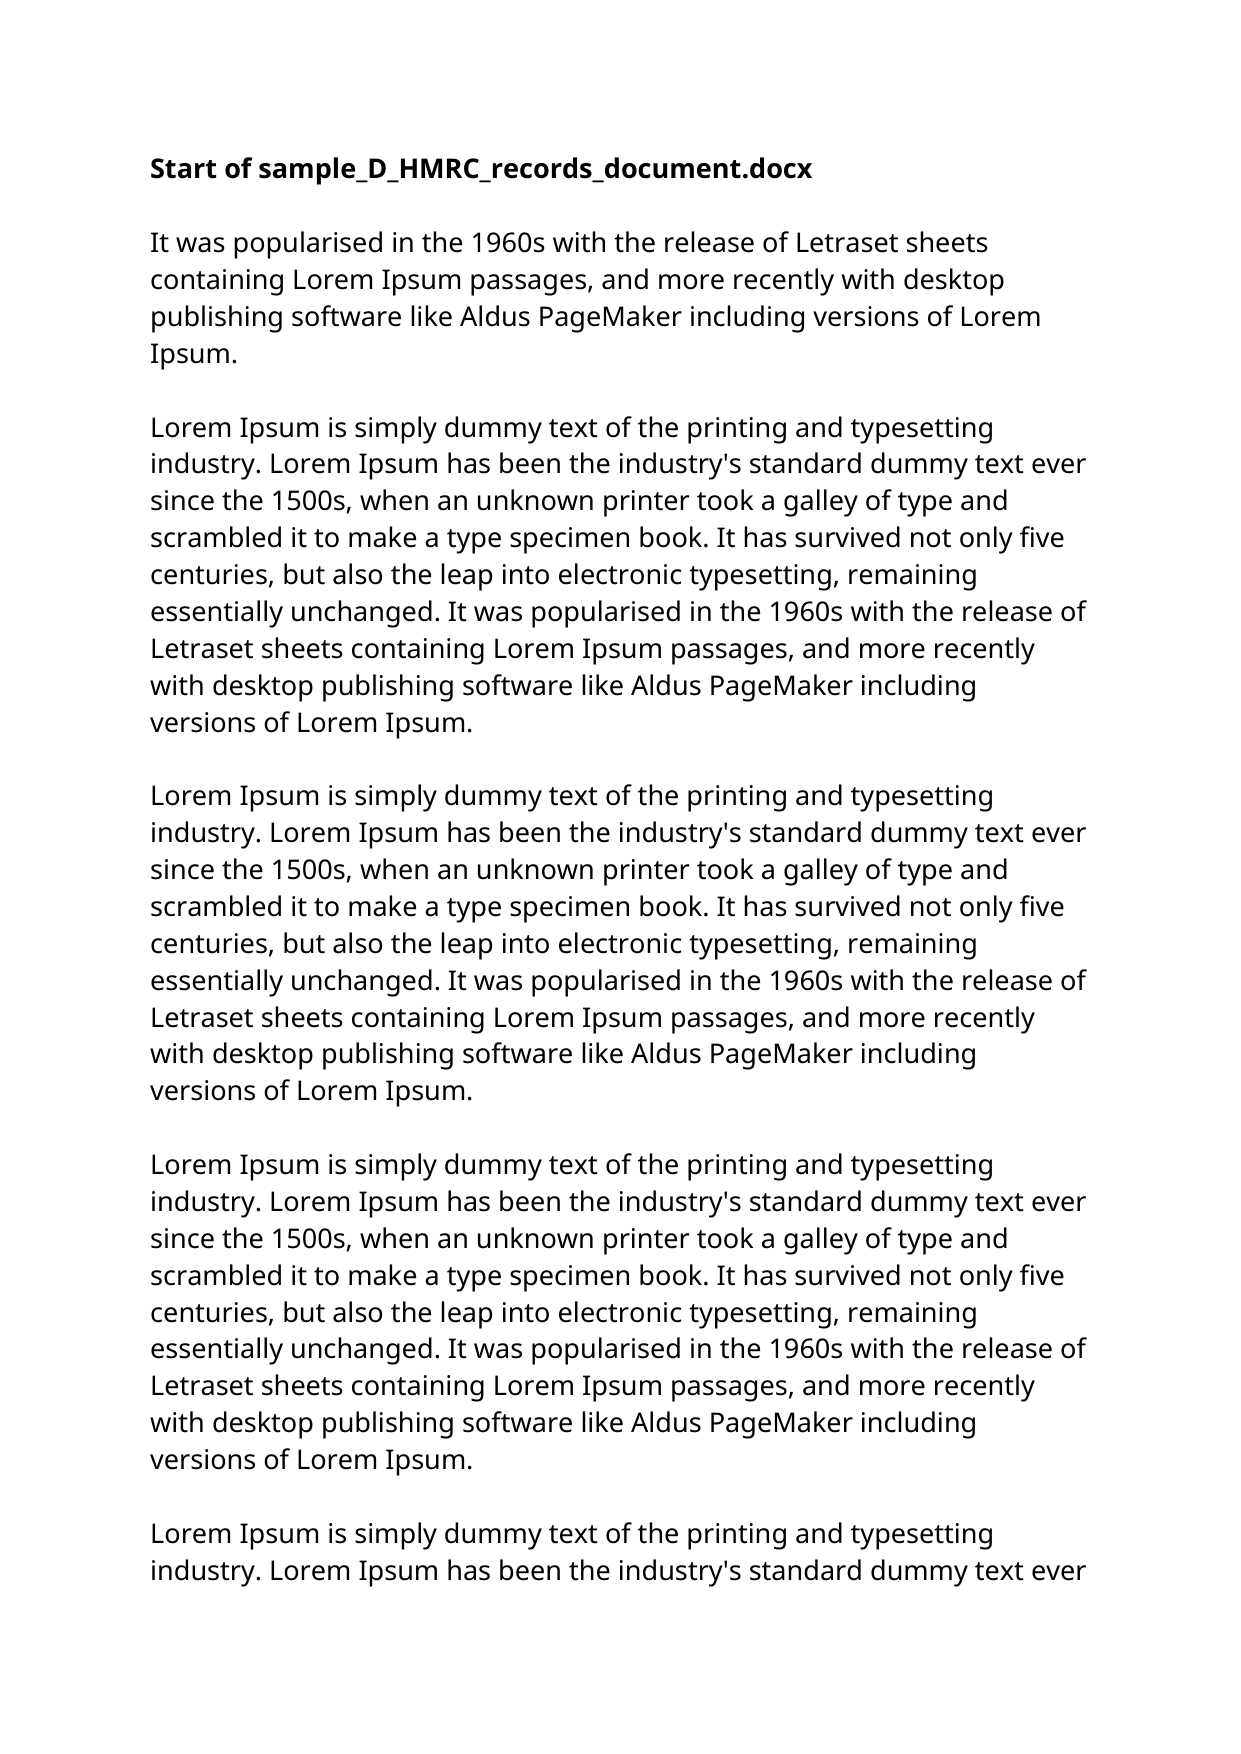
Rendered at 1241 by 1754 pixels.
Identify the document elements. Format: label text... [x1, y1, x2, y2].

text It was popularised in the 1960s with the release of Letraset sheets containing Lorem Ipsum passages, and more recently with desktop publishing software like Aldus PageMaker including versions of Lorem Ipsum. [150, 224, 1090, 371]
text Start of sample_D_HMRC_records_document.docx [150, 150, 1090, 187]
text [150, 1514, 1090, 1588]
